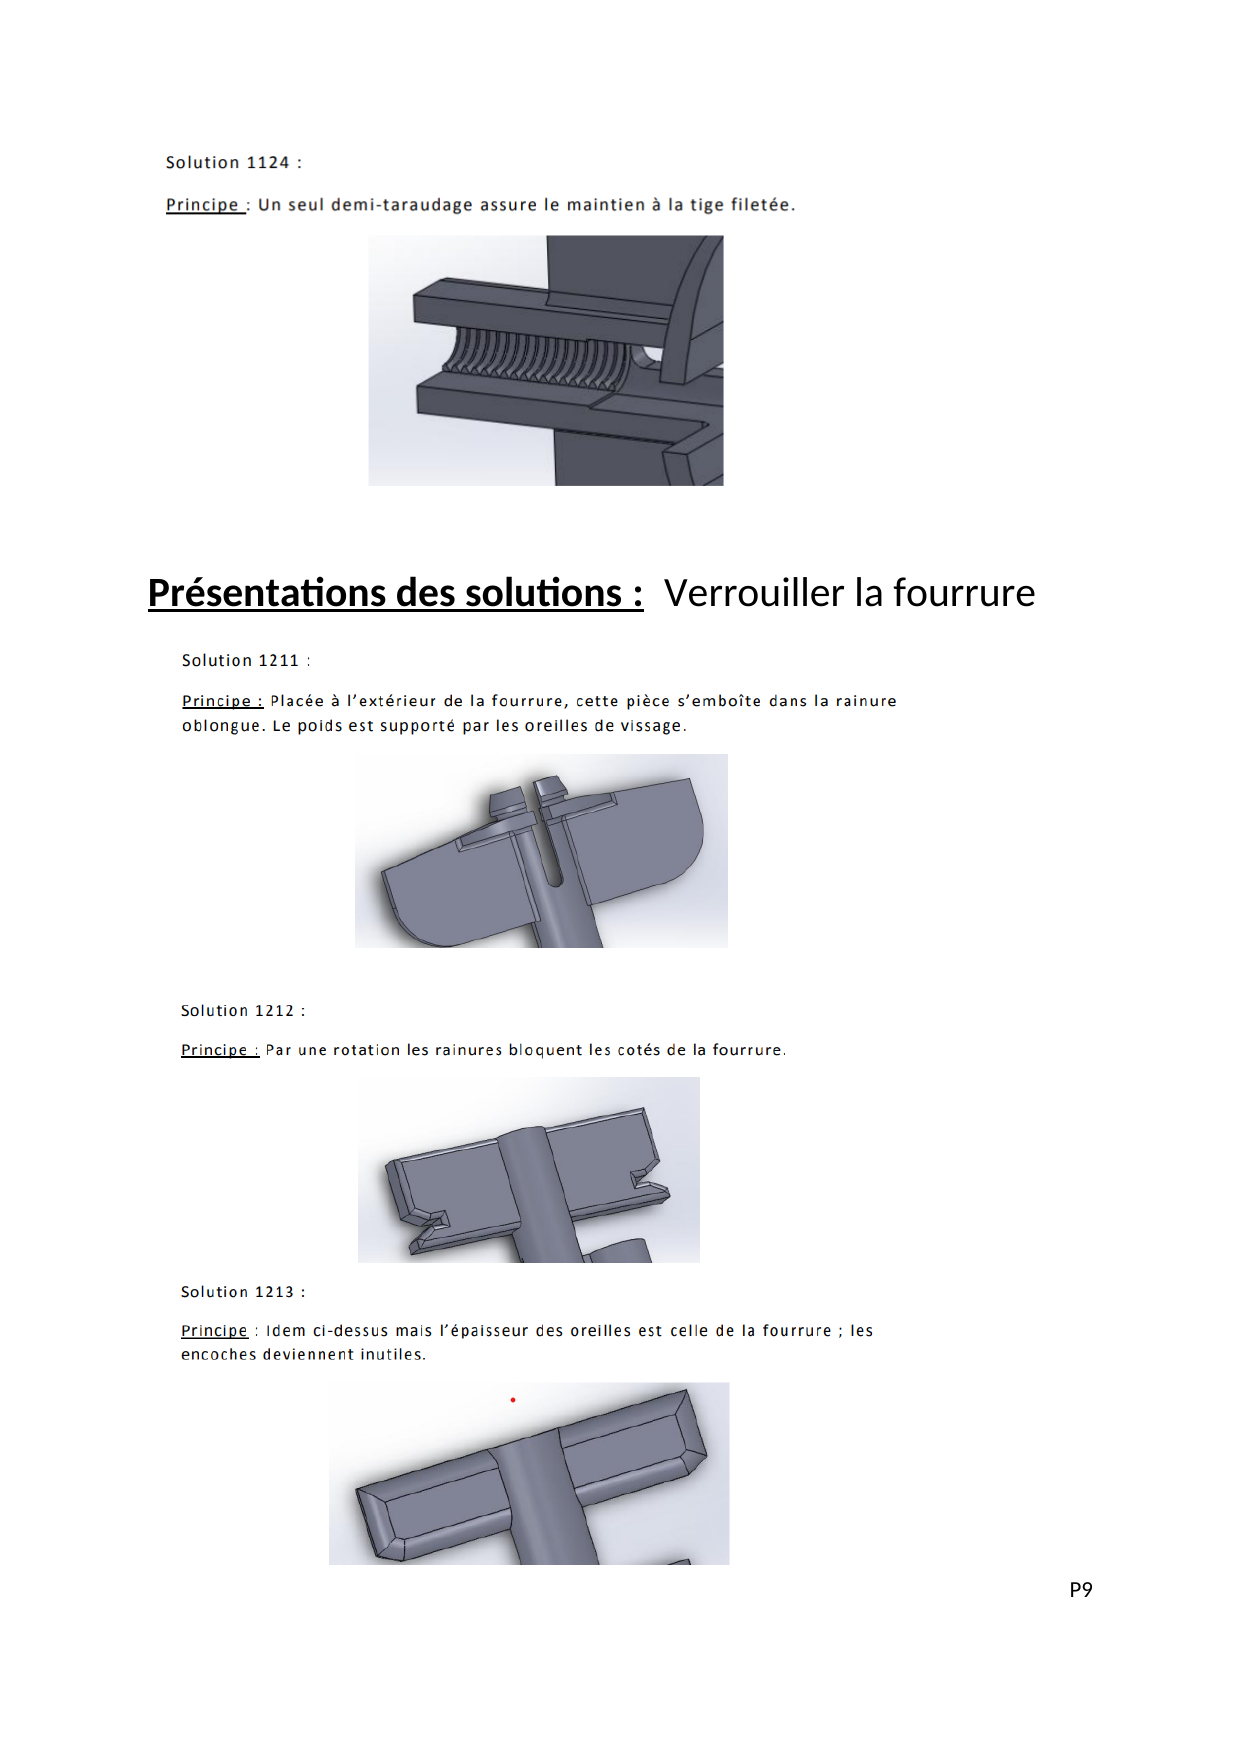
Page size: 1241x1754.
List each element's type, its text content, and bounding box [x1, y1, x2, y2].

picture [147, 649, 918, 1604]
text P9 [148, 1575, 1093, 1603]
text Présentations des solutions : Verrouiller la fourrure [148, 566, 1093, 617]
picture [147, 147, 891, 501]
